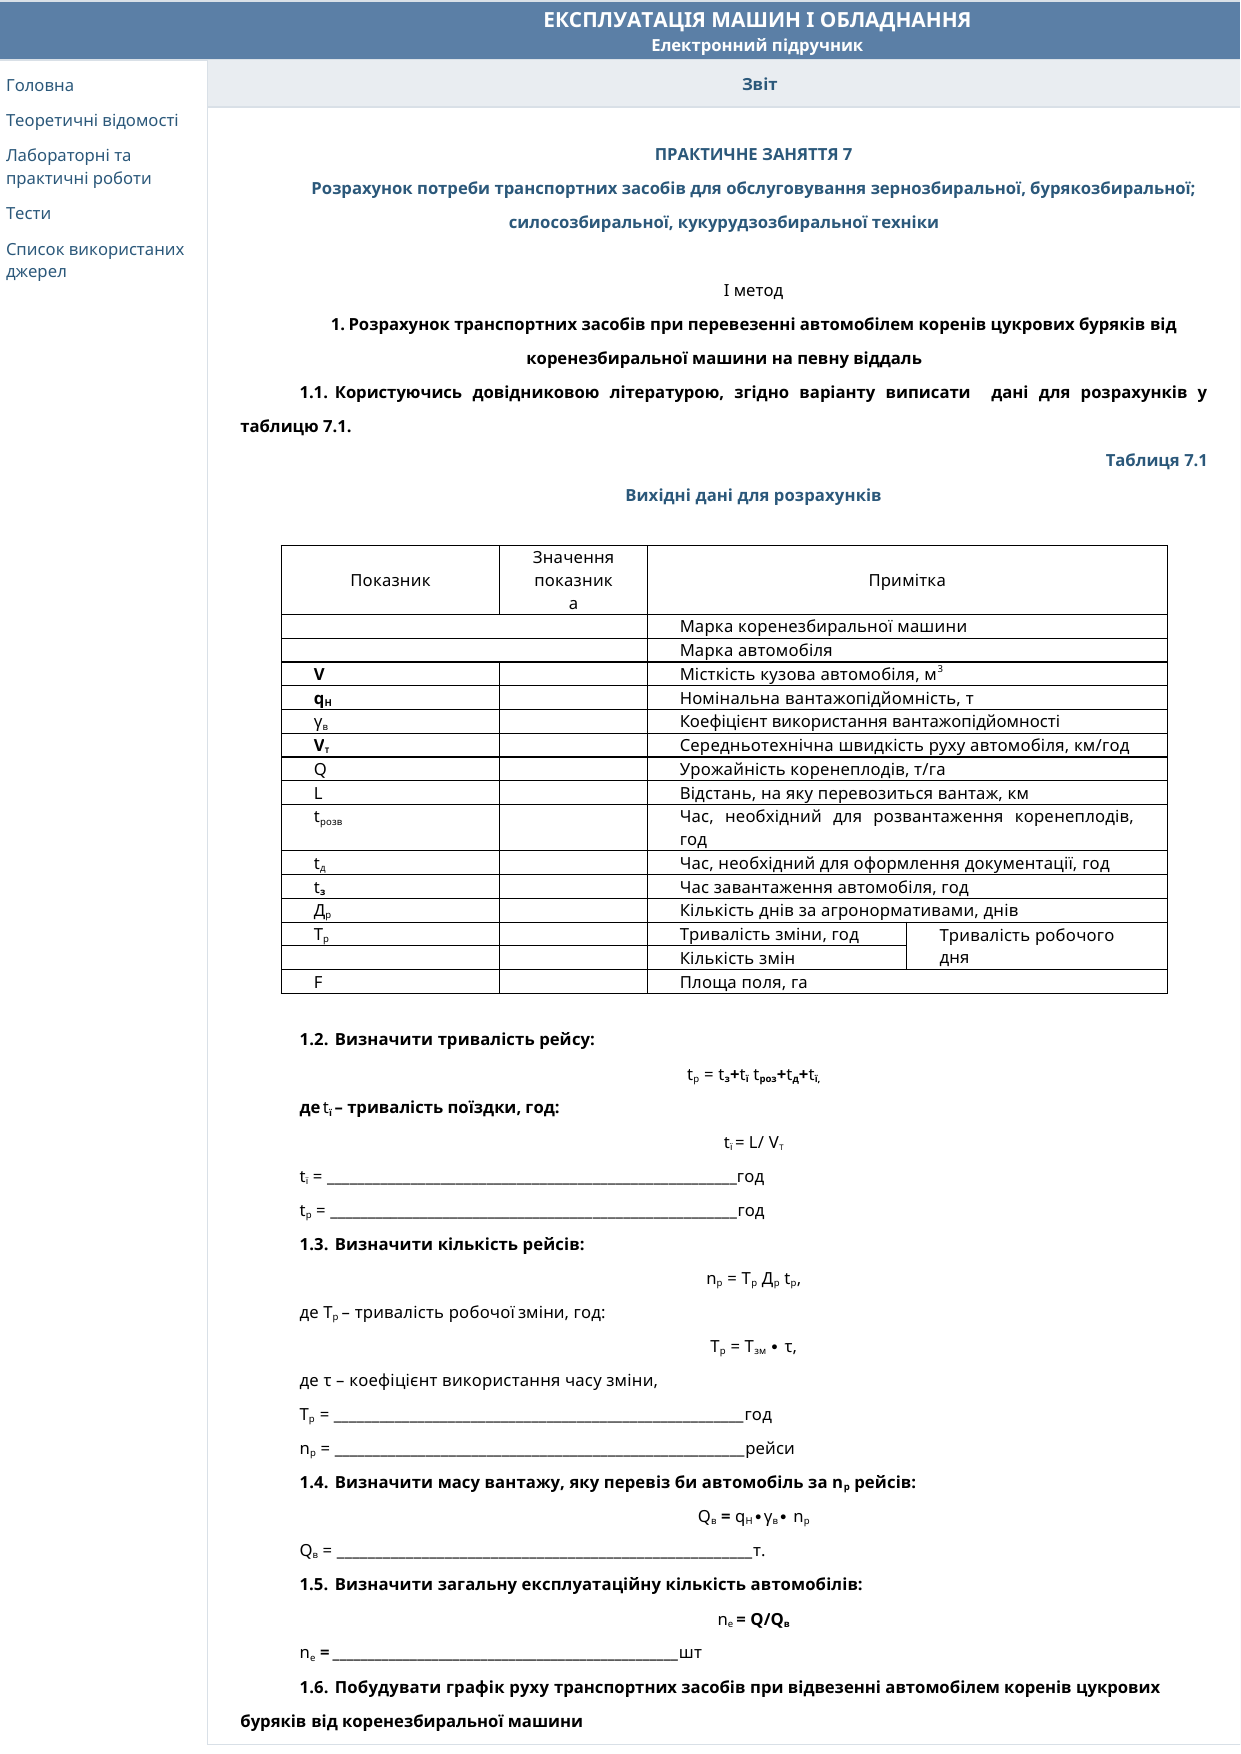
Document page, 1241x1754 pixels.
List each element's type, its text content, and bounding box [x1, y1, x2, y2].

table_header [0, 2, 208, 59]
table_header ЕКСПЛУАТАЦІЯ МАШИН І ОБЛАДНАННЯ Електронний підручник [208, 2, 1240, 59]
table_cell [208, 108, 1240, 1744]
table_cell Звіт [208, 60, 1240, 106]
table_cell Головна Теоретичні відомості Лабораторні та практичні роботи Тести Список використаних джерел [0, 61, 207, 1744]
